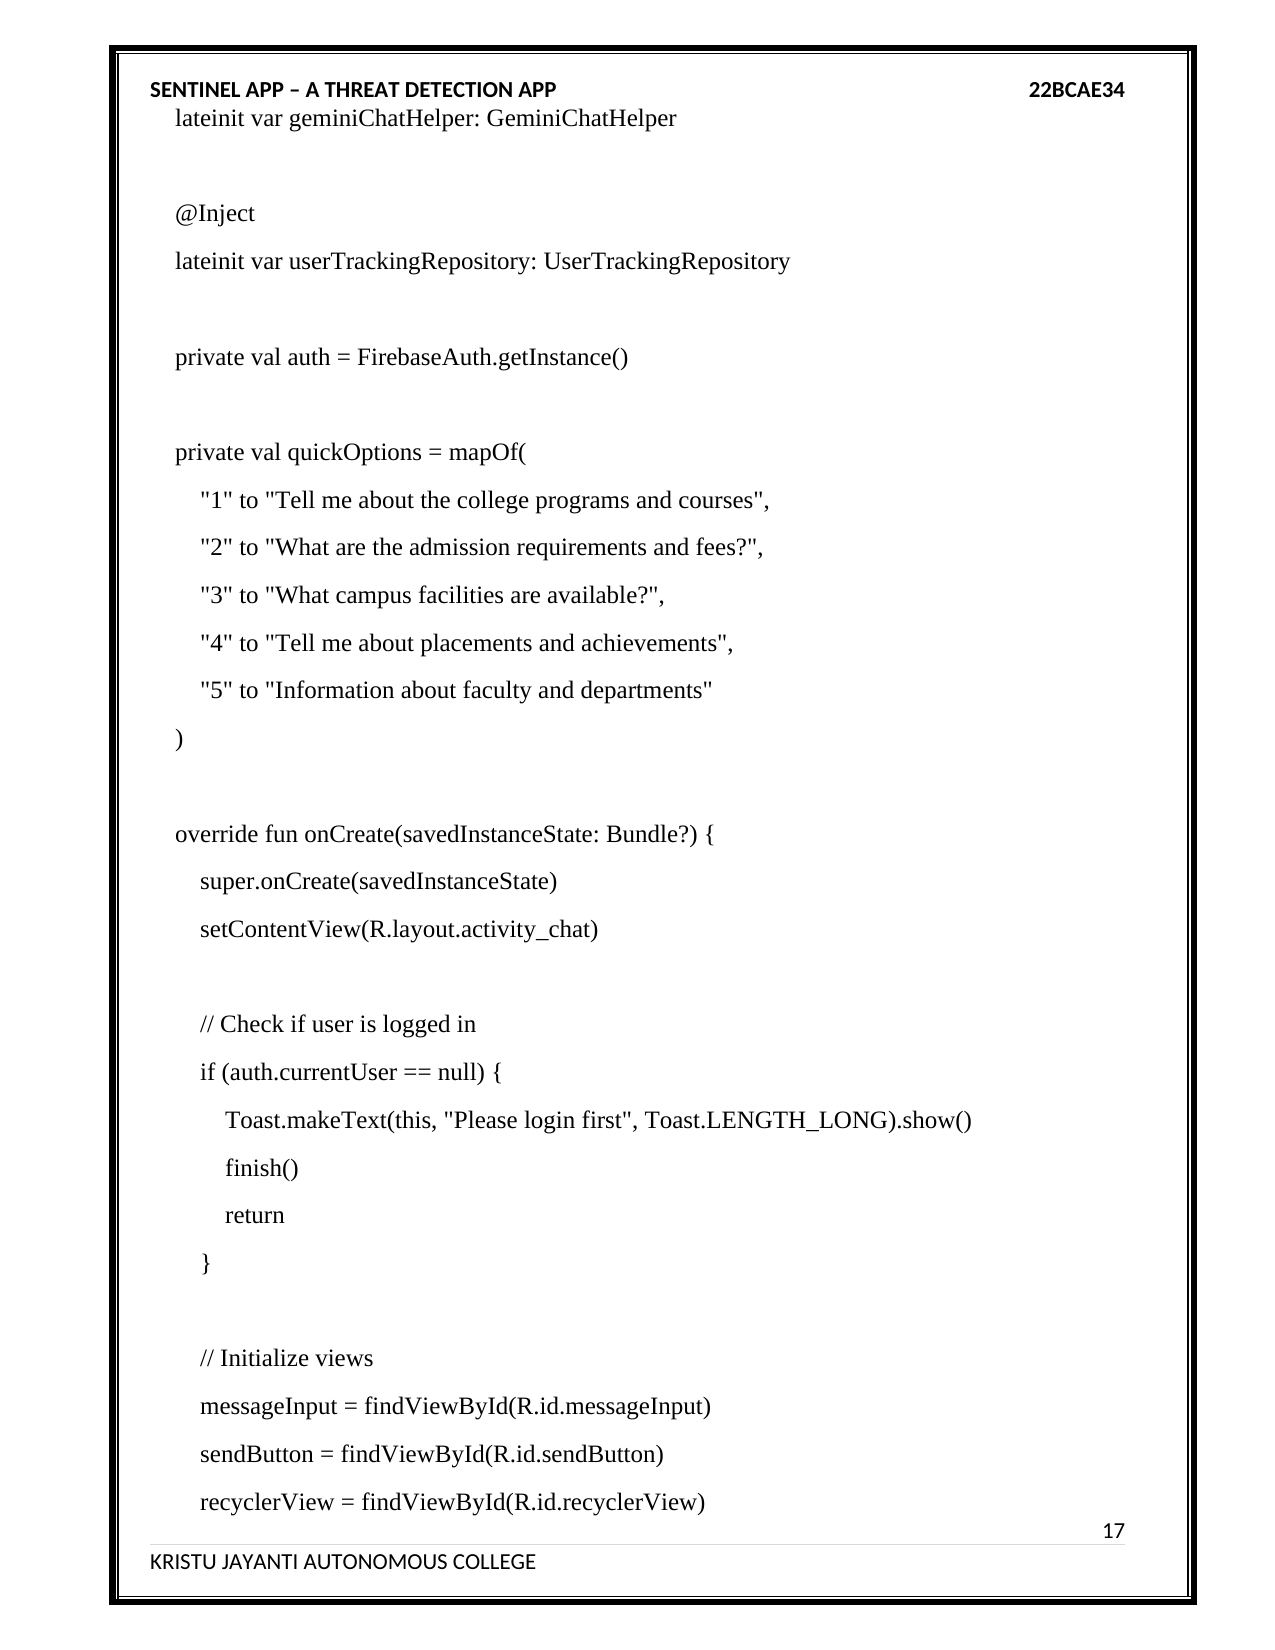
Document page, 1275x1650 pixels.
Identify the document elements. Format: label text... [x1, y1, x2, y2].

text override fun onCreate(savedInstanceState: Bundle?) { [150, 819, 1125, 847]
text lateinit var geminiChatHelper: GeminiChatHelper [150, 103, 1125, 132]
text messageInput = findViewById(R.id.messageInput) [150, 1391, 1125, 1420]
text private val quickOptions = mapOf( [150, 437, 1125, 466]
text } [150, 1248, 1125, 1277]
text if (auth.currentUser == null) { [150, 1057, 1125, 1086]
text @Inject [150, 198, 1125, 227]
text finish() [150, 1153, 1125, 1181]
text "1" to "Tell me about the college programs and courses", [150, 485, 1125, 513]
text sendButton = findViewById(R.id.sendButton) [150, 1439, 1125, 1468]
text Toast.makeText(this, "Please login first", Toast.LENGTH_LONG).show() [150, 1105, 1125, 1134]
text lateinit var userTrackingRepository: UserTrackingRepository [150, 246, 1125, 275]
text return [150, 1200, 1125, 1229]
text setContentView(R.layout.activity_chat) [150, 914, 1125, 943]
text // Check if user is logged in [150, 1009, 1125, 1038]
text "3" to "What campus facilities are available?", [150, 580, 1125, 609]
text "2" to "What are the admission requirements and fees?", [150, 532, 1125, 561]
text ) [150, 723, 1125, 752]
text "4" to "Tell me about placements and achievements", [150, 628, 1125, 657]
text recyclerView = findViewById(R.id.recyclerView) [150, 1487, 1125, 1515]
text // Initialize views [150, 1343, 1125, 1372]
text private val auth = FirebaseAuth.getInstance() [150, 342, 1125, 370]
text super.onCreate(savedInstanceState) [150, 866, 1125, 895]
text "5" to "Information about faculty and departments" [150, 676, 1125, 704]
